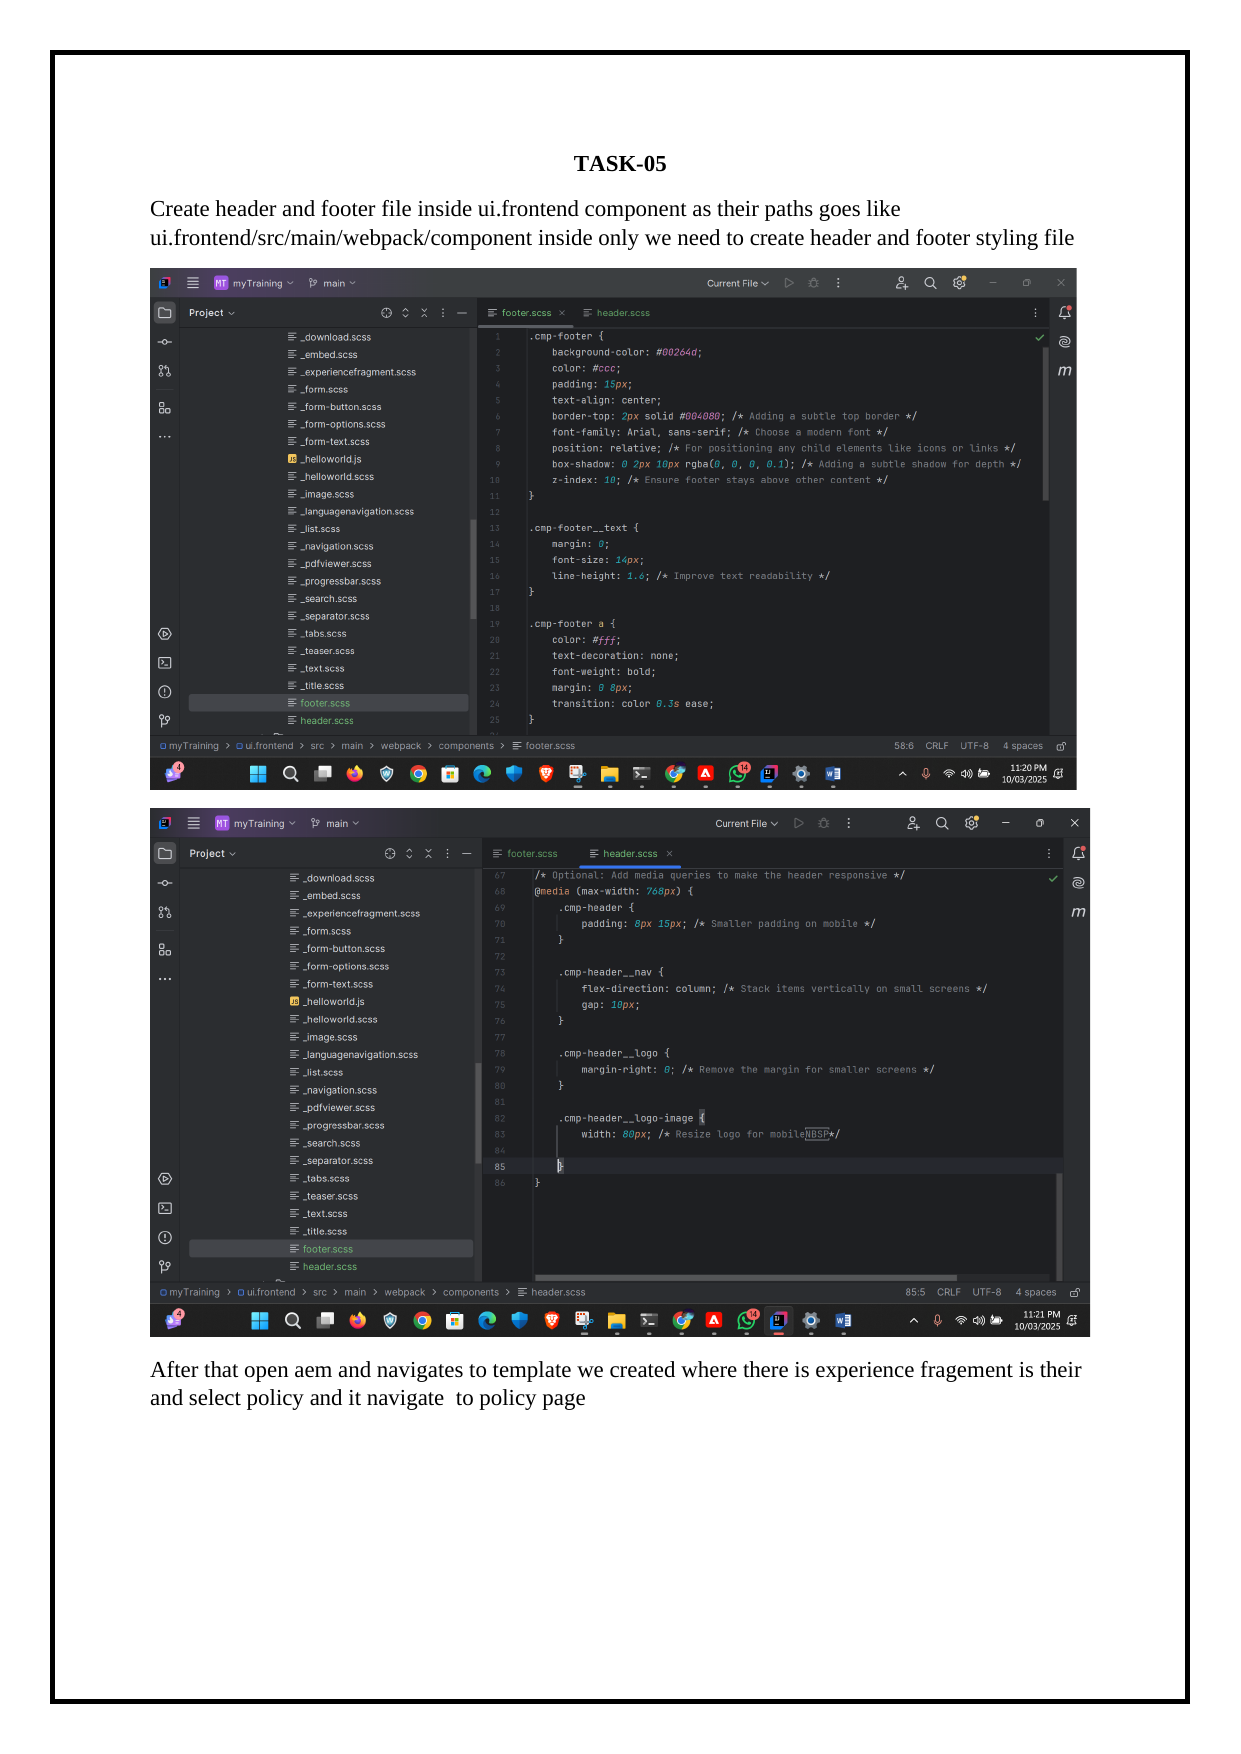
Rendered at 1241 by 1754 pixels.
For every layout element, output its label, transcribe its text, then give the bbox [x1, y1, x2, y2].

picture [150, 808, 1091, 1337]
text TASK-05 [150, 150, 1090, 176]
text Create header and footer file inside ui.frontend component as their paths goes like ui.frontend/src/main/webpack/component inside only we need to create header and footer styling file [150, 195, 1090, 250]
text After that open aem and navigates to template we created where there is experience fragement is their and select policy and it navigate to policy page [150, 1356, 1090, 1410]
picture [150, 268, 1077, 790]
